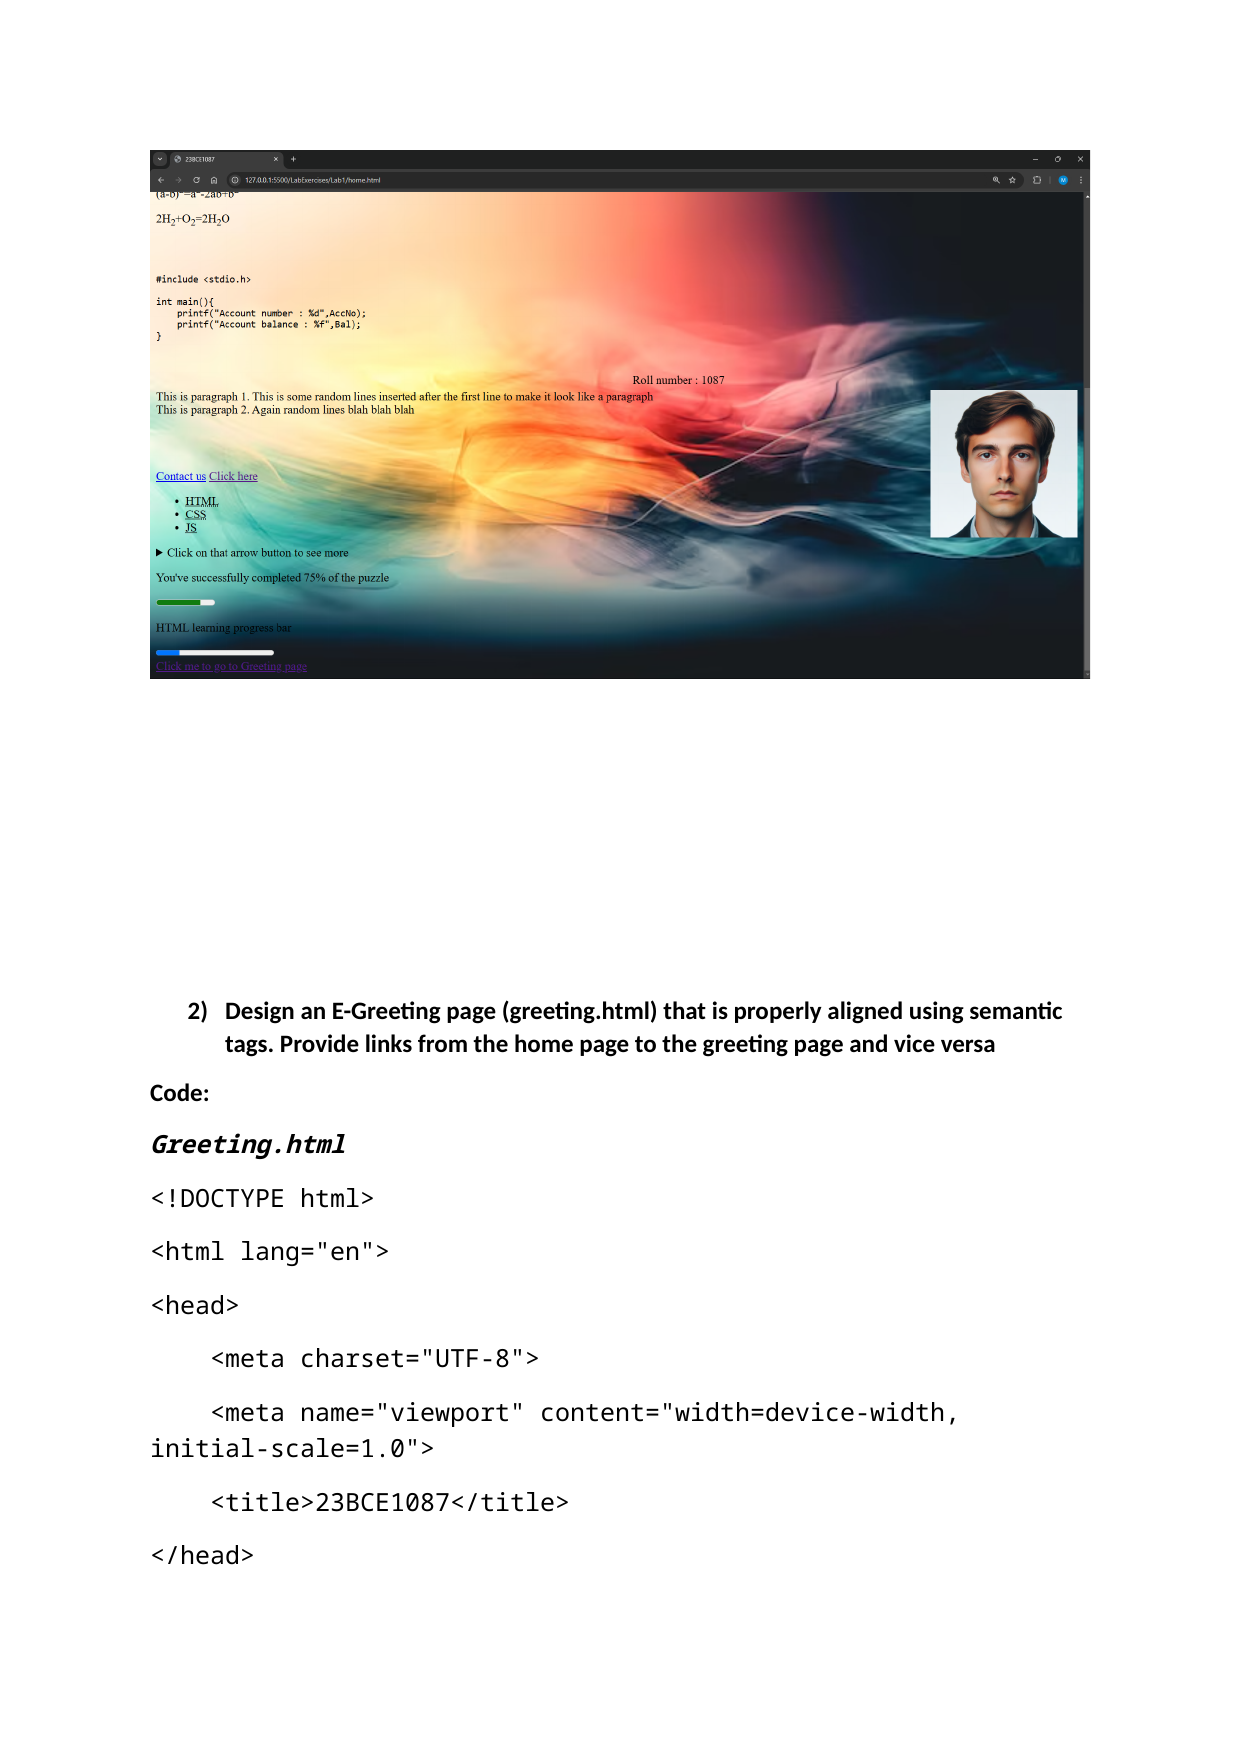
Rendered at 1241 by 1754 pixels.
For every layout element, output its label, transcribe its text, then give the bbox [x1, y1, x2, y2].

text <title>23BCE1087</title> [150, 1484, 1090, 1518]
text <head> [150, 1287, 1090, 1321]
text <meta charset="UTF-8"> [150, 1341, 1090, 1375]
picture [150, 150, 1091, 679]
text <!DOCTYPE html> [150, 1181, 1090, 1214]
text Code: [150, 1077, 1090, 1108]
list Design an E-Greeting page (greeting.html) that is properly aligned using semantic tags. Provide links from the home page to the greeting page and vice versa [187, 995, 1090, 1058]
text <meta name="viewport" content="width=device-width, initial-scale=1.0"> [150, 1394, 1090, 1465]
text </head> [150, 1538, 1090, 1572]
text Greeting.html [150, 1127, 1090, 1161]
text <html lang="en"> [150, 1234, 1090, 1268]
